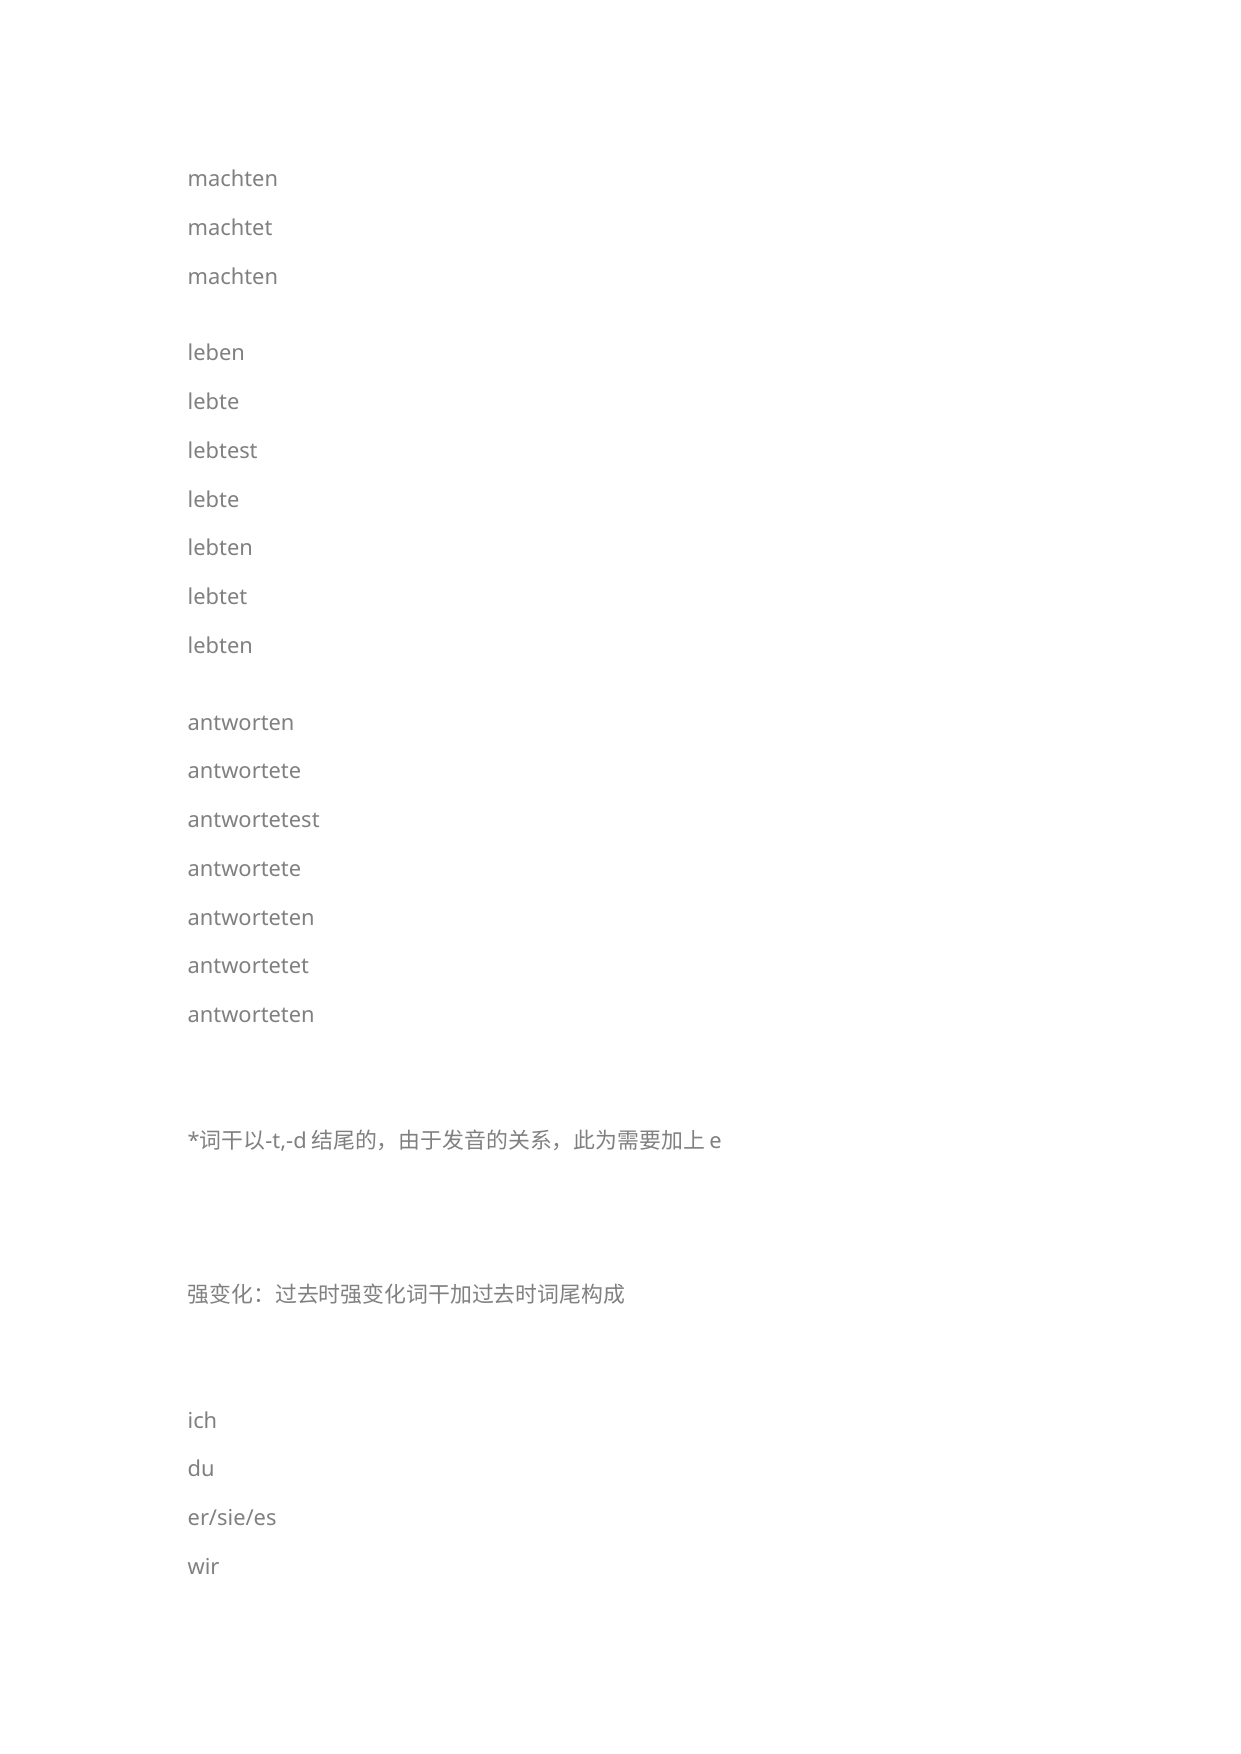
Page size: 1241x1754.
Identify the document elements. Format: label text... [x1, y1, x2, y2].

text *词干以-t,-d结尾的，由于发音的关系，此为需要加上e [187, 1074, 1053, 1155]
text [187, 162, 1053, 292]
text antworten antwortete antwortetest antwortete antworteten antwortetet antworteten [187, 705, 1053, 1030]
text leben lebte lebtest lebte lebten lebtet lebten [187, 336, 1053, 661]
text 强变化：过去时强变化词干加过去时词尾构成 [187, 1277, 1053, 1309]
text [187, 1354, 1053, 1582]
